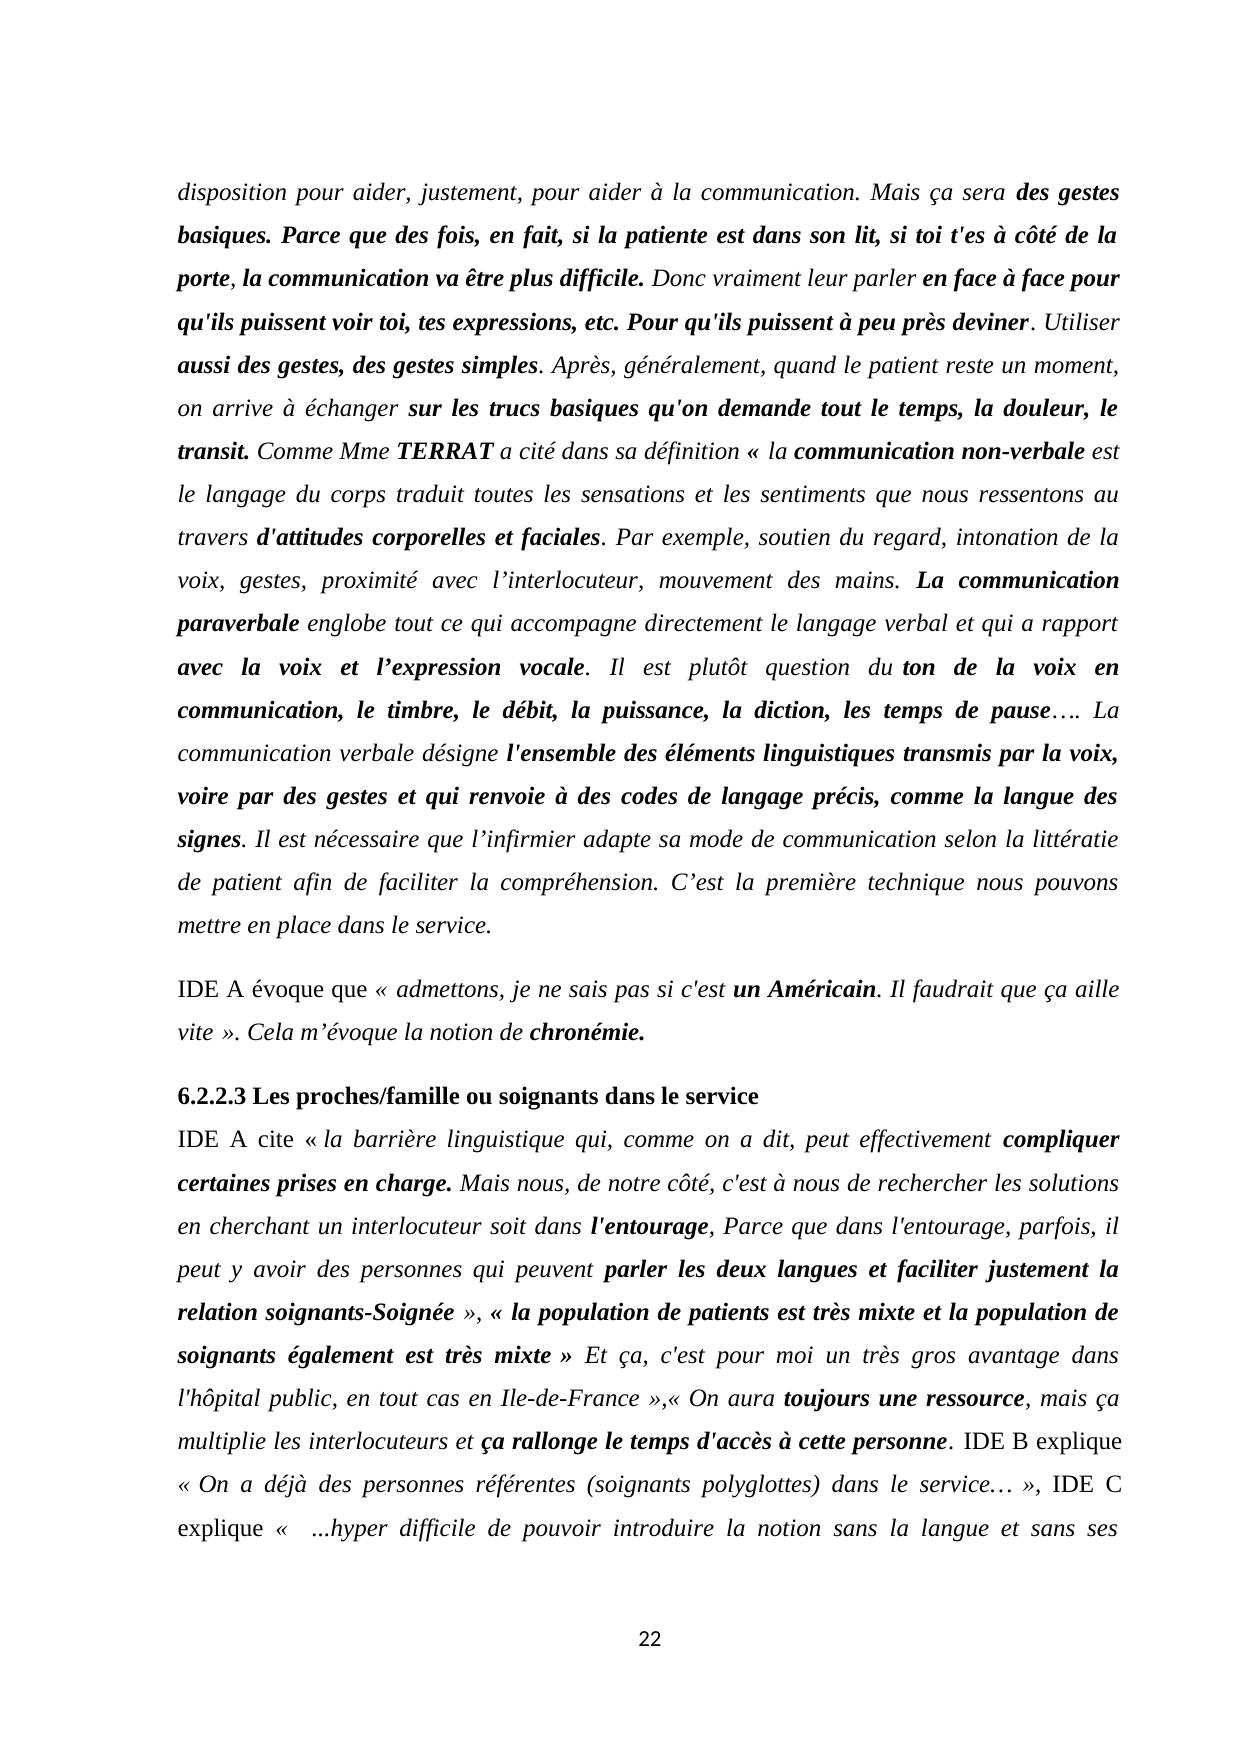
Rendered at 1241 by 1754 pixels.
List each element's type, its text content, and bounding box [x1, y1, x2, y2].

text IDE A évoque que « admettons, je ne sais pas si c'est un Américain. Il faudrait que ça aille vite ». Cela m’évoque la notion de chronémie. [177, 974, 1122, 1046]
subtitle 6.2.2.3 Les proches/famille ou soignants dans le service [177, 1081, 1122, 1110]
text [177, 1124, 1122, 1541]
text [177, 177, 1122, 939]
